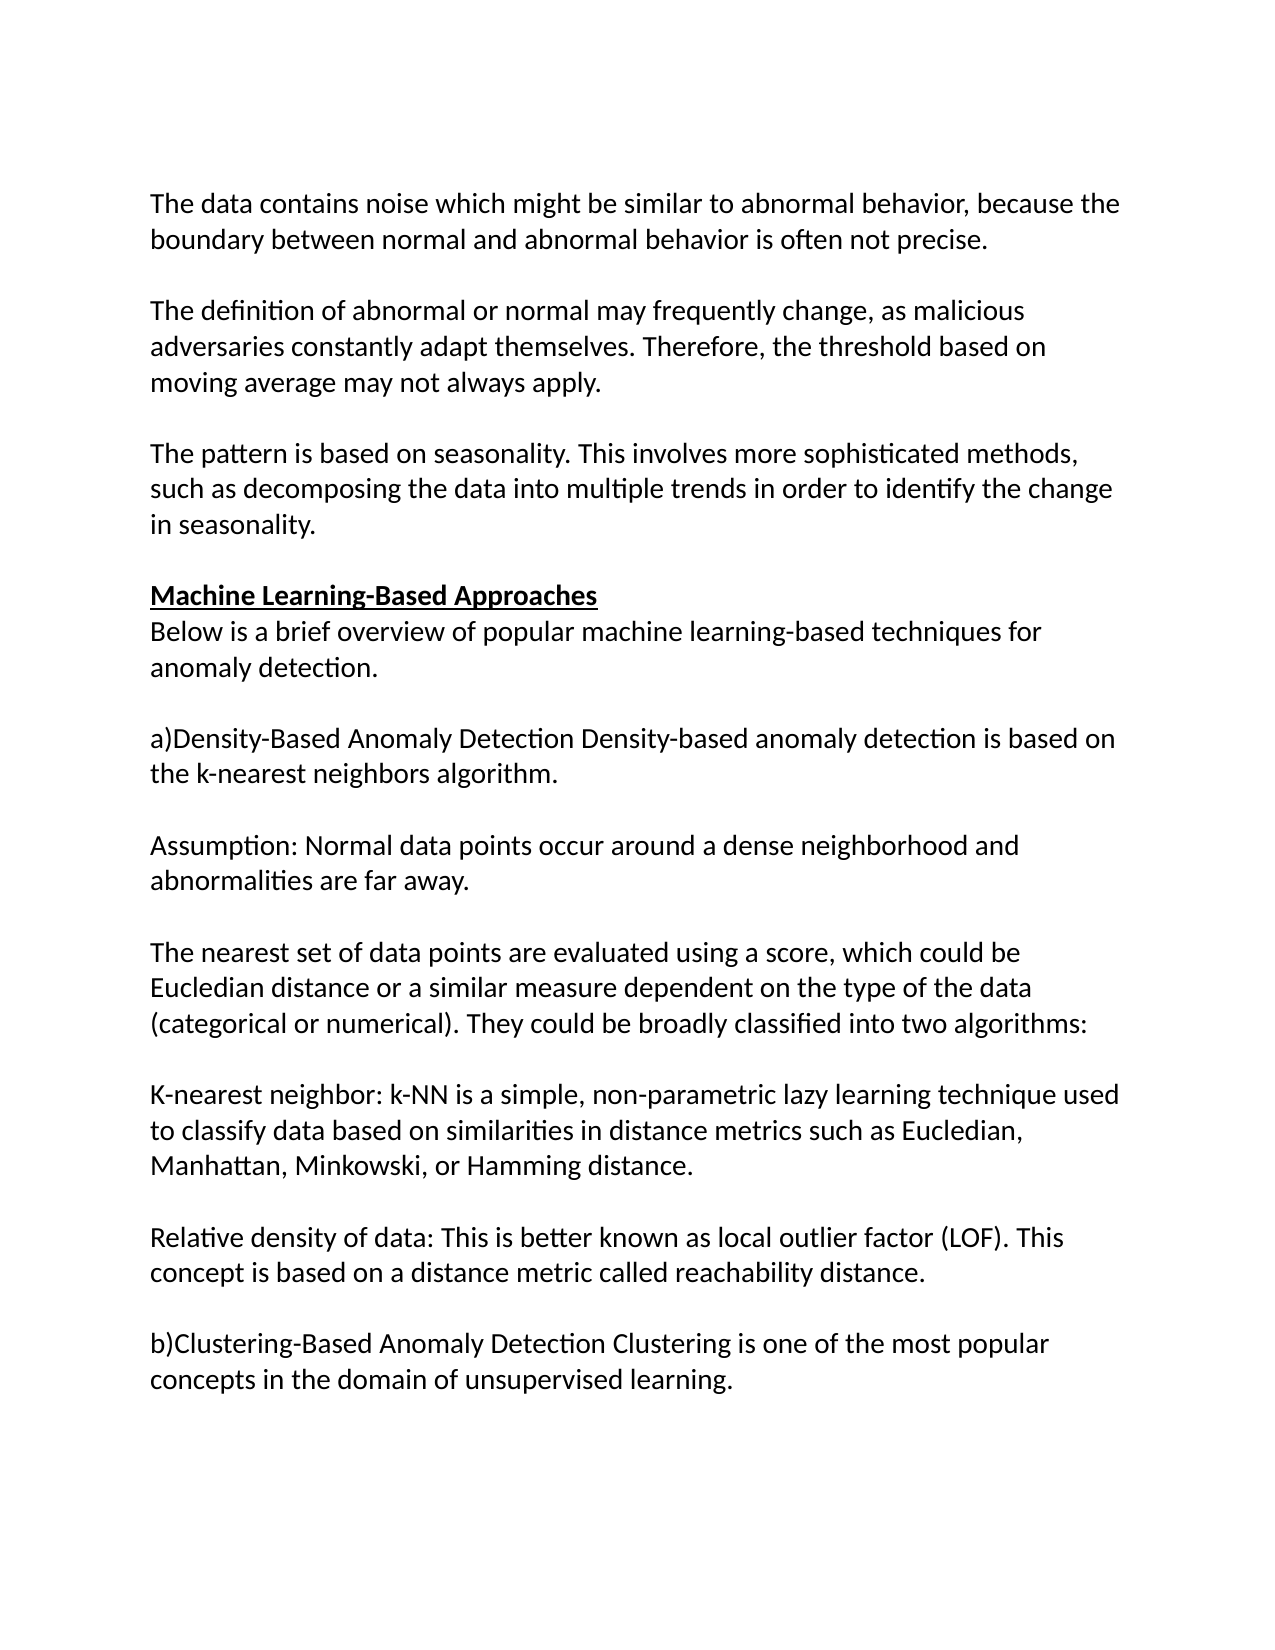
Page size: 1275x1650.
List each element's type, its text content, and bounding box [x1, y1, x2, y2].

text Assumption: Normal data points occur around a dense neighborhood and abnormalities are far away. [150, 827, 1125, 898]
text Below is a brief overview of popular machine learning-based techniques for anomaly detection. [150, 613, 1125, 684]
text The nearest set of data points are evaluated using a score, which could be Eucledian distance or a similar measure dependent on the type of the data (categorical or numerical). They could be broadly classified into two algorithms: [150, 934, 1125, 1041]
text a)Density-Based Anomaly Detection Density-based anomaly detection is based on the k-nearest neighbors algorithm. [150, 720, 1125, 791]
text The definition of abnormal or normal may frequently change, as malicious adversaries constantly adapt themselves. Therefore, the threshold based on moving average may not always apply. [150, 292, 1125, 399]
text The data contains noise which might be similar to abnormal behavior, because the boundary between normal and abnormal behavior is often not precise. [150, 186, 1125, 257]
text The pattern is based on seasonality. This involves more sophisticated methods, such as decomposing the data into multiple trends in order to identify the change in seasonality. [150, 435, 1125, 542]
text Machine Learning-Based Approaches [150, 577, 1125, 613]
text K-nearest neighbor: k-NN is a simple, non-parametric lazy learning technique used to classify data based on similarities in distance metrics such as Eucledian, Manhattan, Minkowski, or Hamming distance. [150, 1076, 1125, 1183]
text Relative density of data: This is better known as local outlier factor (LOF). This concept is based on a distance metric called reachability distance. [150, 1219, 1125, 1290]
text b)Clustering-Based Anomaly Detection Clustering is one of the most popular concepts in the domain of unsupervised learning. [150, 1326, 1125, 1397]
